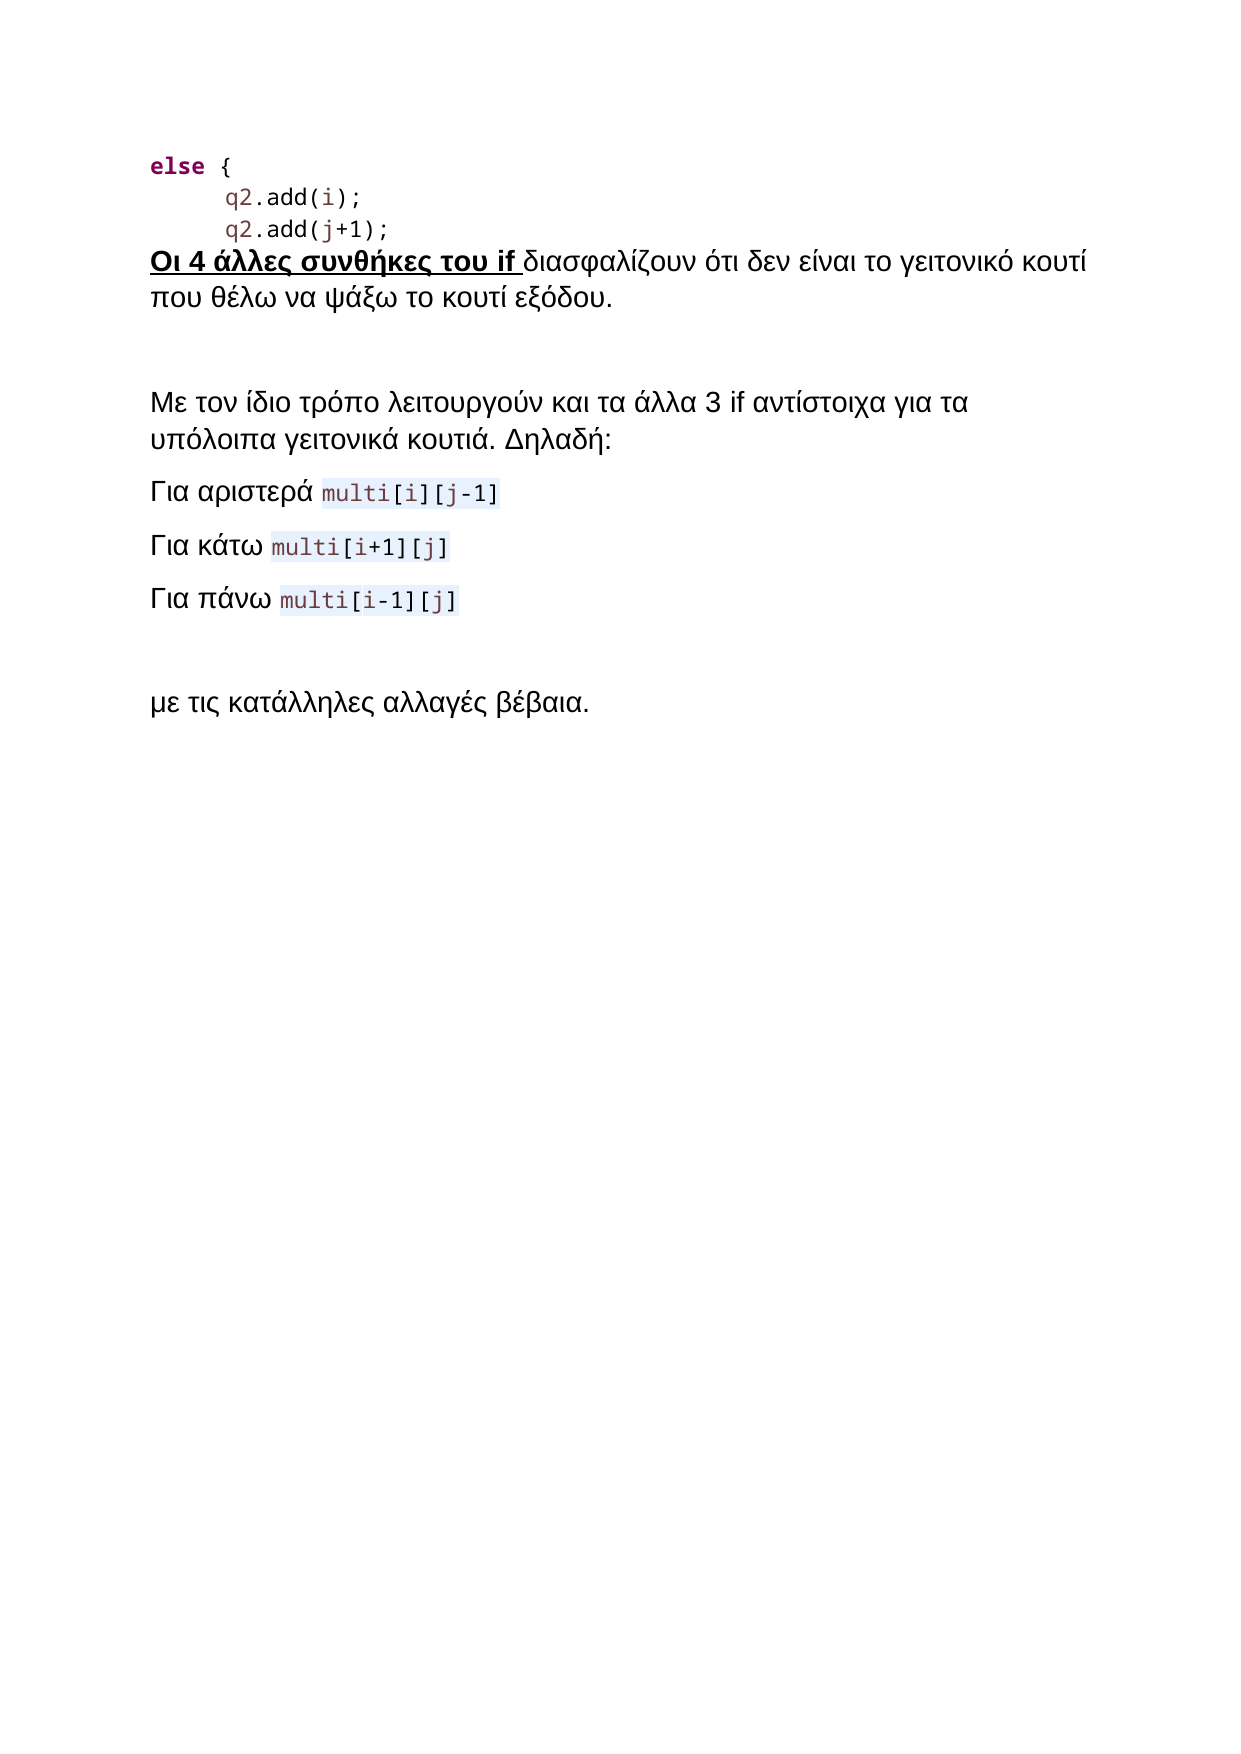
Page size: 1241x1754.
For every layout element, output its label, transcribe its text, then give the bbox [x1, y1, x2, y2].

text Με τον ίδιο τρόπο λειτουργούν και τα άλλα 3 if αντίστοιχα για τα υπόλοιπα γειτονικά κουτιά. Δηλαδή: [150, 386, 1090, 455]
text Για κάτω multi[i+1][j] [150, 528, 1090, 562]
text Για αριστερά multi[i][j-1] [150, 474, 1090, 509]
text q2.add(j+1); [150, 212, 1090, 244]
text Οι 4 άλλες συνθήκες του if διασφαλίζουν ότι δεν είναι το γειτονικό κουτί που θέλω να ψάξω το κουτί εξόδου. [150, 244, 1090, 313]
text Για πάνω multi[i-1][j] [150, 582, 1090, 616]
text με τις κατάλληλες αλλαγές βέβαια. [150, 686, 1090, 719]
text else { [150, 150, 1090, 181]
text q2.add(i); [150, 181, 1090, 212]
